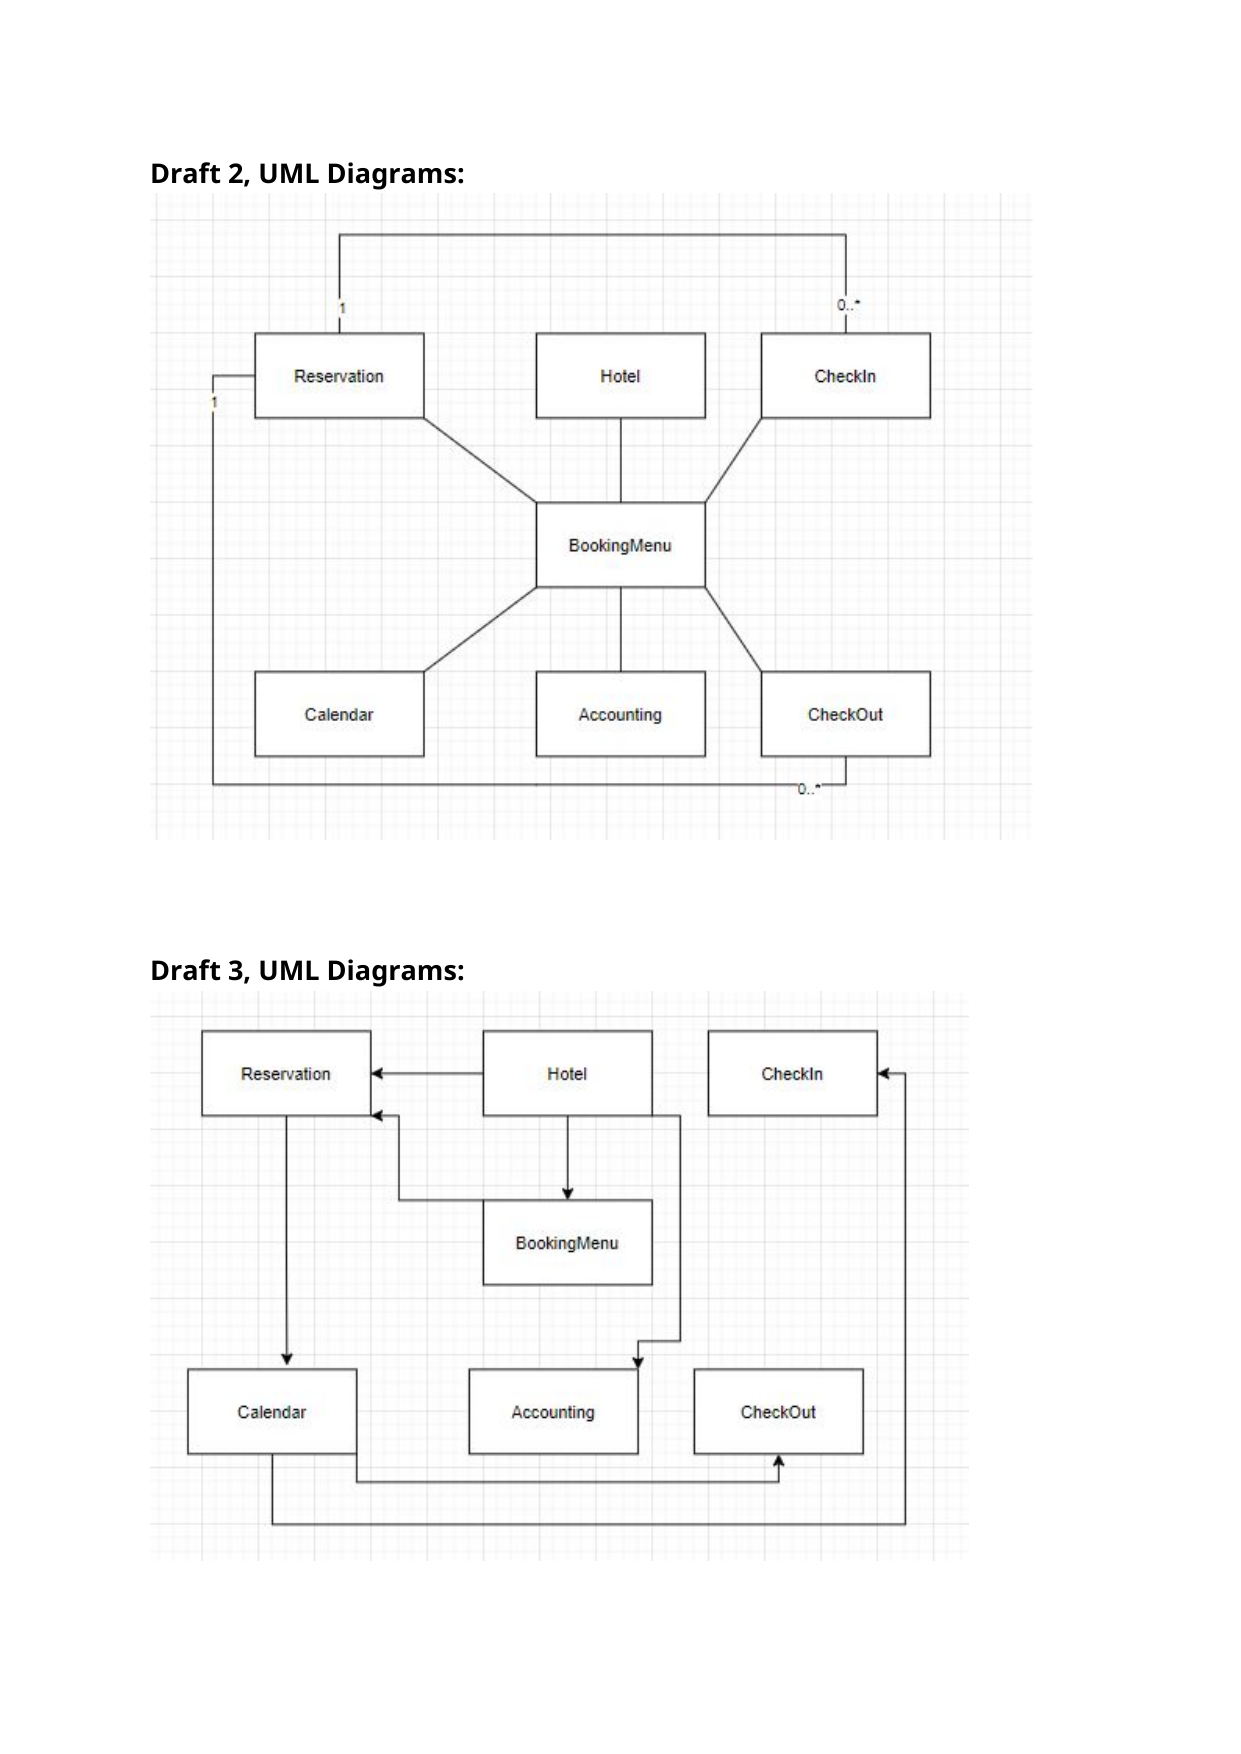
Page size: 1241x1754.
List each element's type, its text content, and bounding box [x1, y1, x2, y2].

subtitle Draft 3, UML Diagrams: [150, 952, 1090, 989]
picture [150, 193, 1033, 840]
subtitle Draft 2, UML Diagrams: [150, 154, 1090, 191]
picture [150, 991, 969, 1561]
